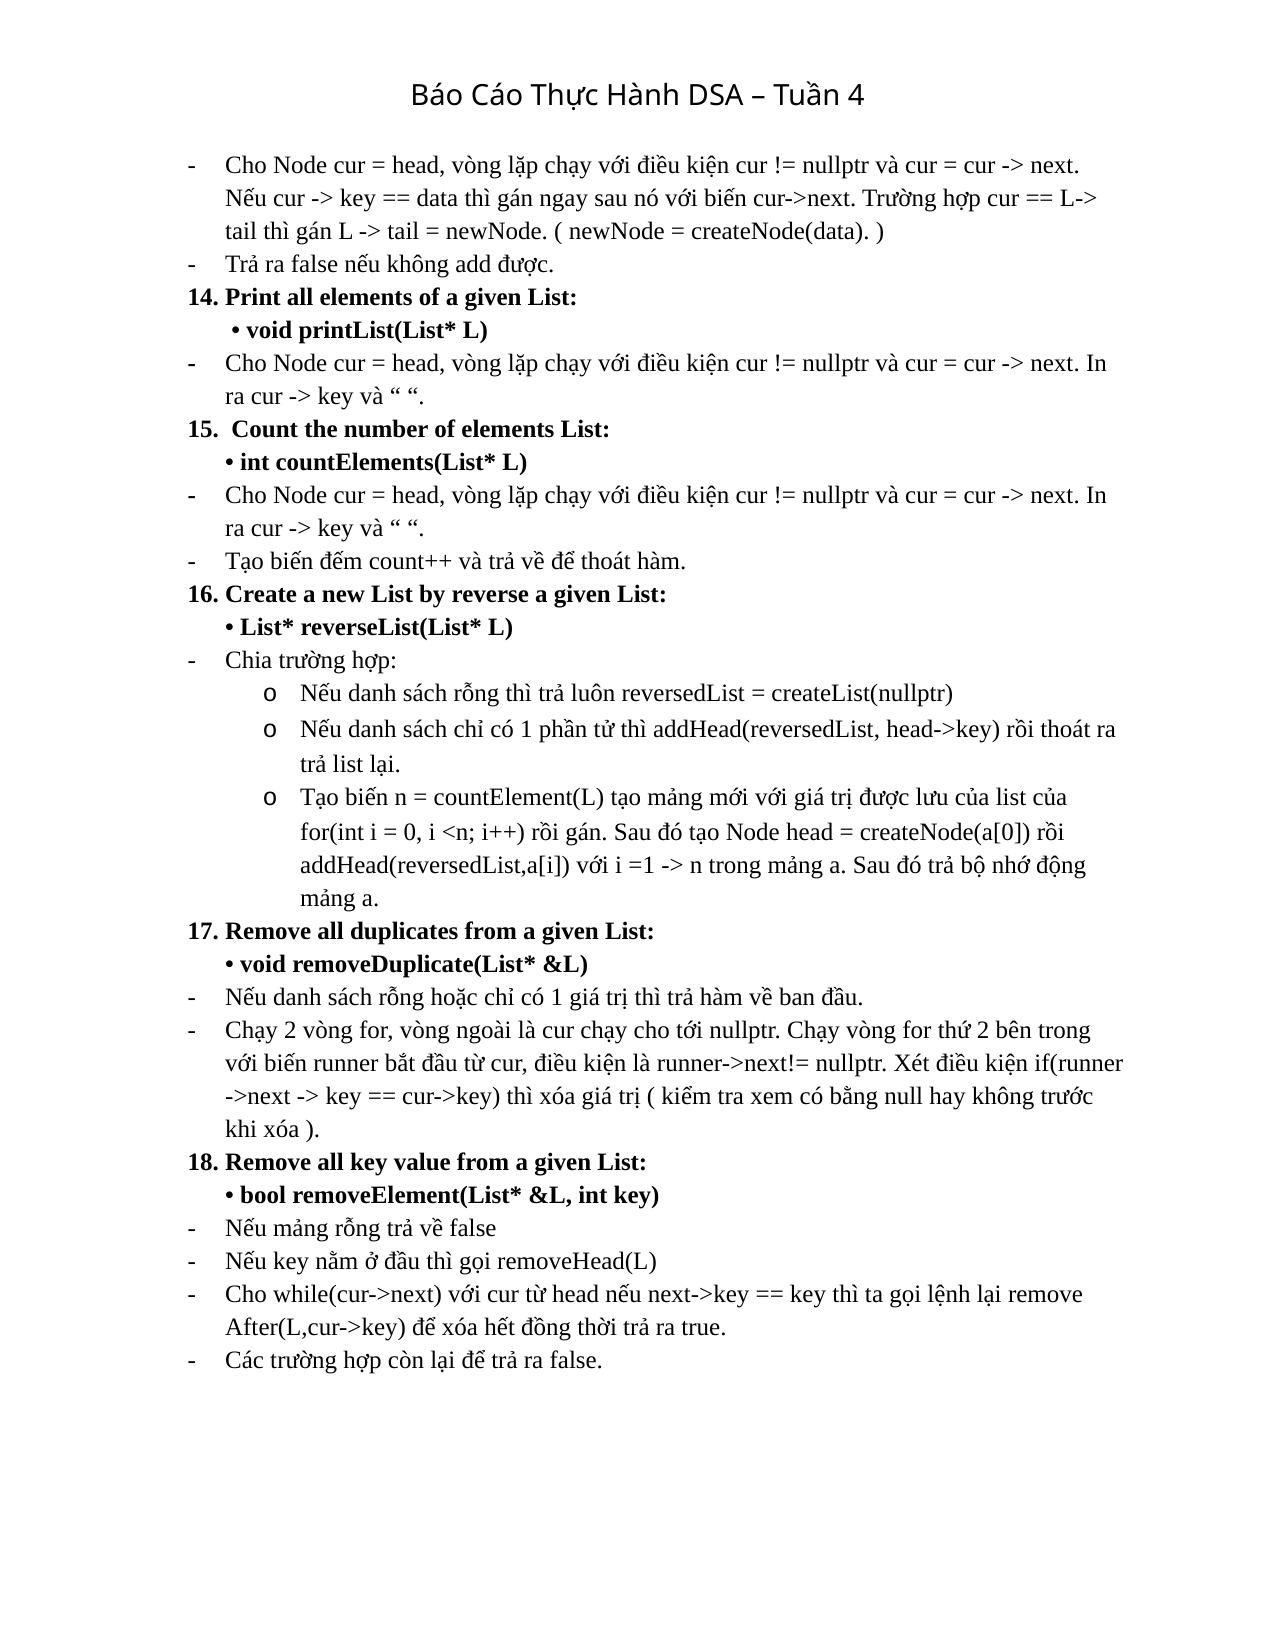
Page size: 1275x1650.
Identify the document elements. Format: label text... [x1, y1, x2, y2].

list Nếu key nằm ở đầu thì gọi removeHead(L) [187, 1246, 1125, 1275]
list • int countElements(List* L) [225, 447, 1125, 476]
list Remove all key value from a given List: [187, 1147, 1125, 1176]
list • void printList(List* L) [225, 315, 1125, 344]
list Cho Node cur = head, vòng lặp chạy với điều kiện cur != nullptr và cur = cur -> next. In ra cur -> key và “ “. [187, 348, 1125, 410]
list Nếu danh sách chỉ có 1 phần tử thì addHead(reversedList, head->key) rồi thoát ra trả list lại. [262, 714, 1125, 778]
list • bool removeElement(List* &L, int key) [225, 1180, 1125, 1209]
list Cho while(cur->next) với cur từ head nếu next->key == key thì ta gọi lệnh lại remove After(L,cur->key) để xóa hết đồng thời trả ra true. [187, 1279, 1125, 1341]
list Remove all duplicates from a given List: [187, 916, 1125, 945]
list Cho Node cur = head, vòng lặp chạy với điều kiện cur != nullptr và cur = cur -> next. In ra cur -> key và “ “. [187, 480, 1125, 542]
list Nếu danh sách rỗng thì trả luôn reversedList = createList(nullptr) [262, 678, 1125, 709]
list Chia trường hợp: [187, 645, 1125, 674]
list Create a new List by reverse a given List: [187, 579, 1125, 608]
list Count the number of elements List: [187, 414, 1125, 443]
list • List* reverseList(List* L) [225, 612, 1125, 641]
list Nếu danh sách rỗng hoặc chỉ có 1 giá trị thì trả hàm về ban đầu. [187, 982, 1125, 1011]
list Tạo biến đếm count++ và trả về để thoát hàm. [187, 546, 1125, 575]
list Trả ra false nếu không add được. [187, 249, 1125, 278]
list • void removeDuplicate(List* &L) [225, 949, 1125, 978]
list Print all elements of a given List: [187, 282, 1125, 311]
list Các trường hợp còn lại để trả ra false. [187, 1345, 1125, 1374]
list Nếu mảng rỗng trả về false [187, 1213, 1125, 1242]
list Chạy 2 vòng for, vòng ngoài là cur chạy cho tới nullptr. Chạy vòng for thứ 2 bên trong với biến runner bắt đầu từ cur, điều kiện là runner->next!= nullptr. Xét điều kiện if(runner ->next -> key == cur->key) thì xóa giá trị ( kiểm tra xem có bằng null hay không trước khi xóa ). [187, 1015, 1125, 1143]
list Cho Node cur = head, vòng lặp chạy với điều kiện cur != nullptr và cur = cur -> next. Nếu cur -> key == data thì gán ngay sau nó với biến cur->next. Trường hợp cur == L-> tail thì gán L -> tail = newNode. ( newNode = createNode(data). ) [187, 150, 1125, 245]
list Tạo biến n = countElement(L) tạo mảng mới với giá trị được lưu của list của for(int i = 0, i <n; i++) rồi gán. Sau đó tạo Node head = createNode(a[0]) rồi addHead(reversedList,a[i]) với i =1 -> n trong mảng a. Sau đó trả bộ nhớ động mảng a. [262, 782, 1125, 912]
